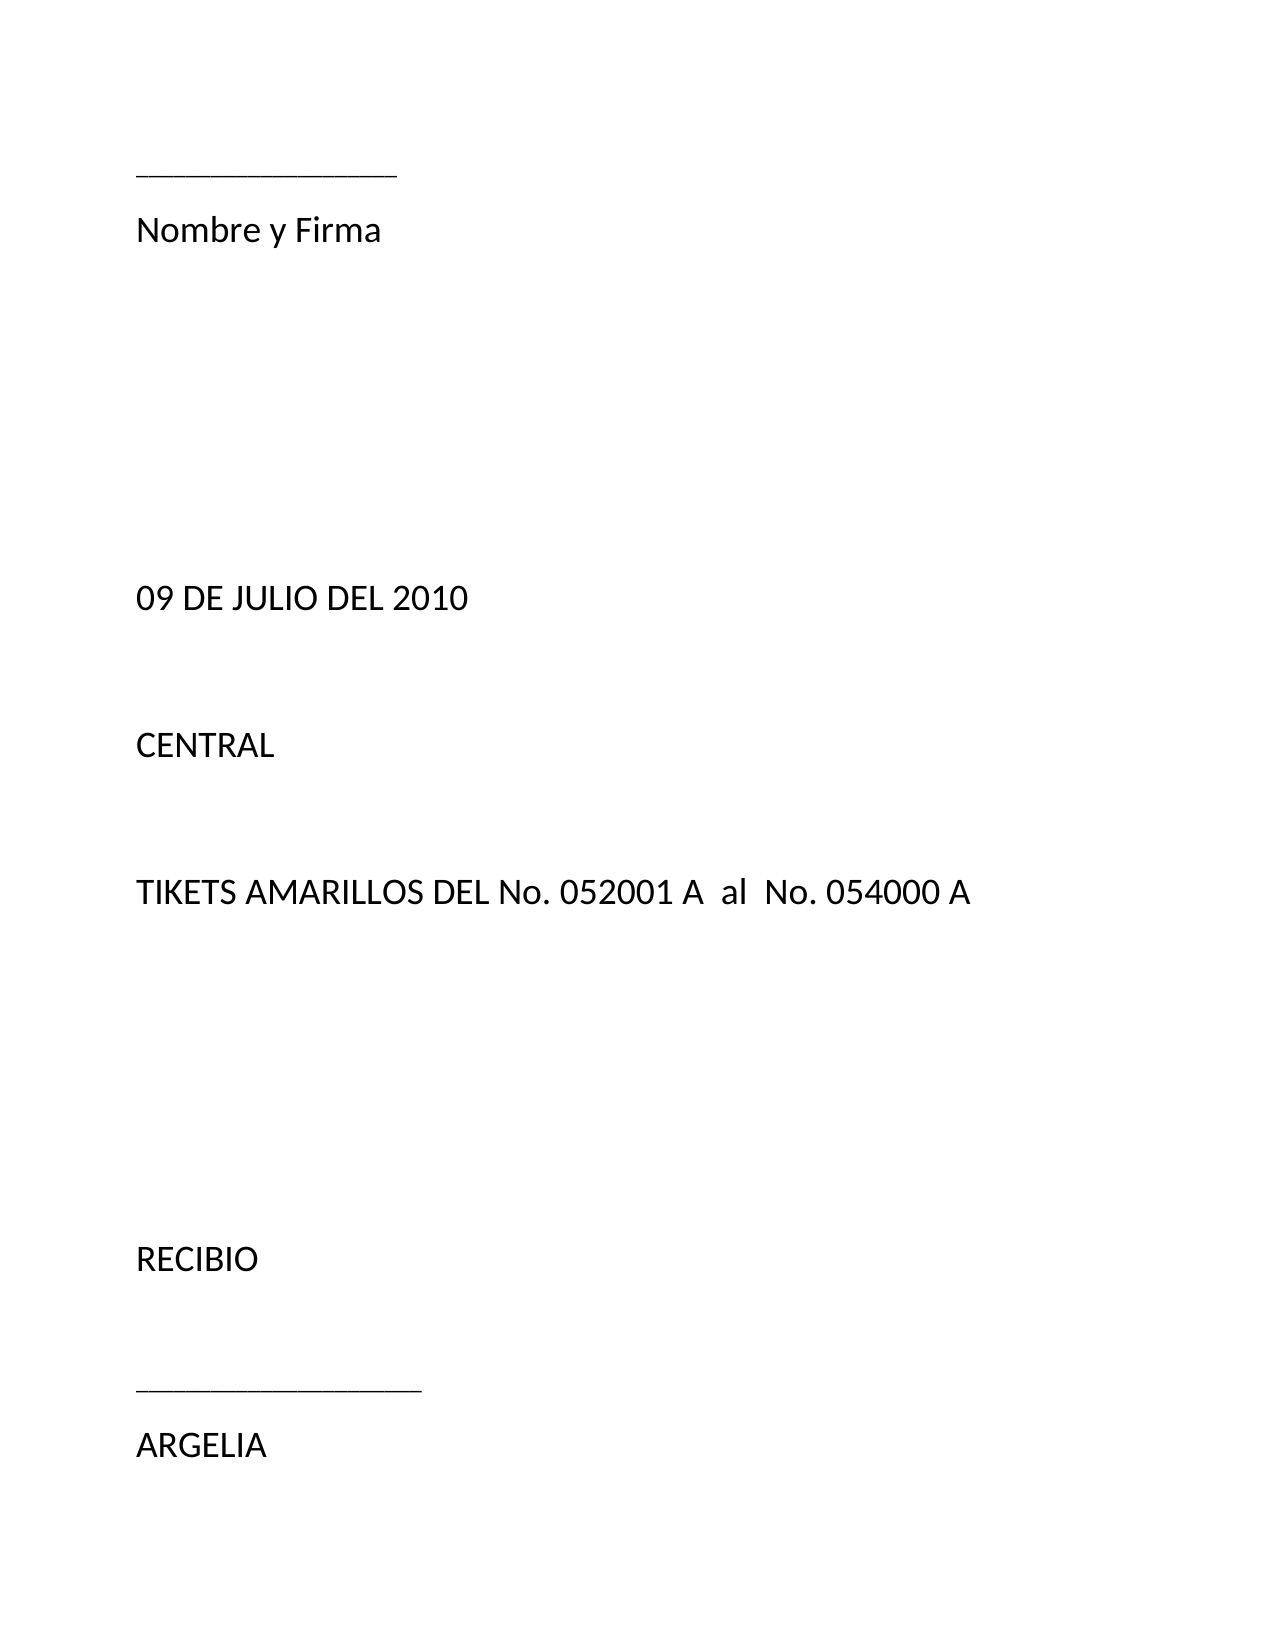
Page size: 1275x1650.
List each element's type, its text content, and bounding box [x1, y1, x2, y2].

text CENTRAL [136, 721, 1163, 766]
text TIKETS AMARILLOS DEL No. 052001 A al No. 054000 A [136, 868, 1163, 913]
text RECIBIO [136, 1235, 1163, 1281]
text _______________________ [136, 1365, 1163, 1395]
text _____________________ [136, 150, 1163, 181]
text 09 DE JULIO DEL 2010 [136, 573, 1163, 619]
text Nombre y Firma [136, 206, 1163, 252]
text ARGELIA [136, 1421, 1163, 1466]
